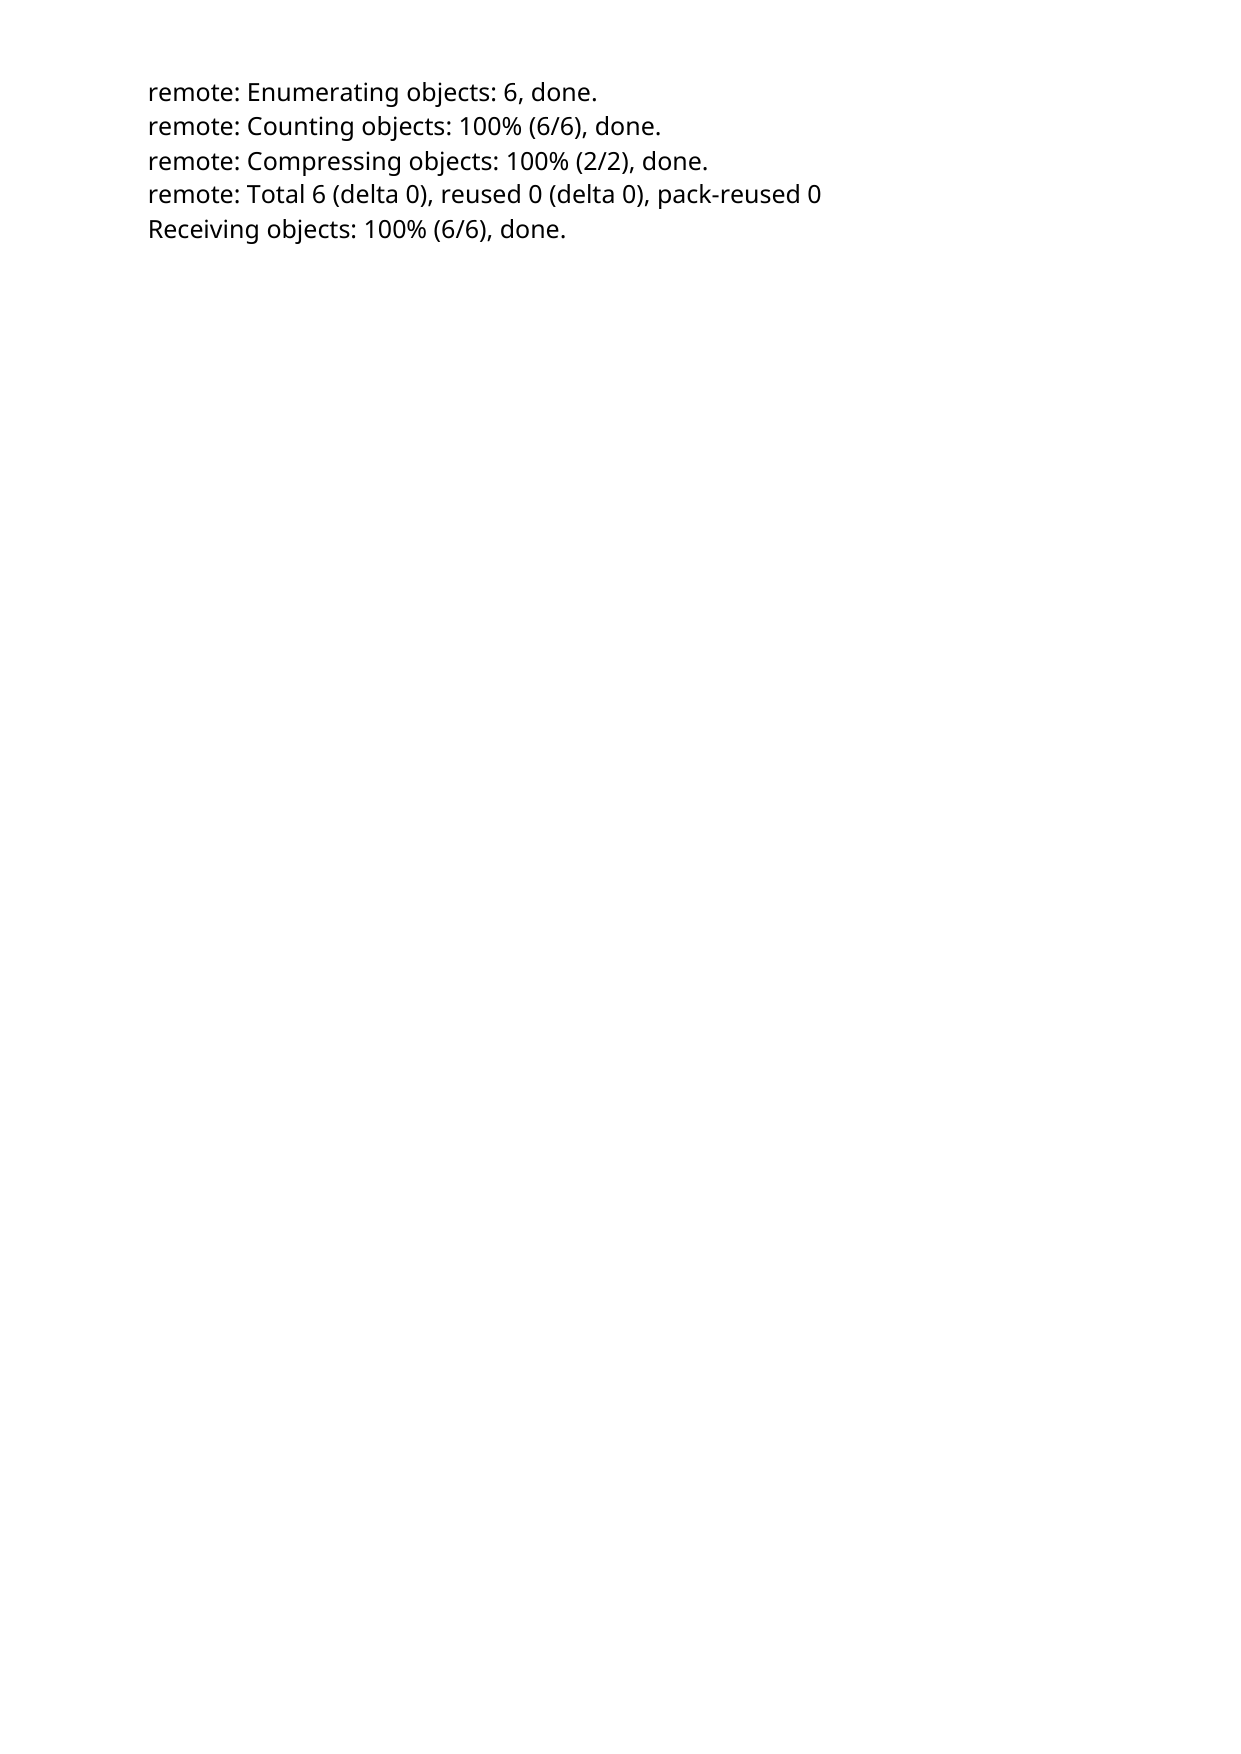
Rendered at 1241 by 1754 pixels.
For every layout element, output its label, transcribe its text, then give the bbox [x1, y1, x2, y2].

text remote: Counting objects: 100% (6/6), done. [148, 109, 1165, 143]
text remote: Enumerating objects: 6, done. [148, 75, 1165, 109]
text Receiving objects: 100% (6/6), done. [148, 211, 1165, 245]
text remote: Total 6 (delta 0), reused 0 (delta 0), pack-reused 0 [148, 177, 1165, 211]
text remote: Compressing objects: 100% (2/2), done. [148, 143, 1165, 177]
